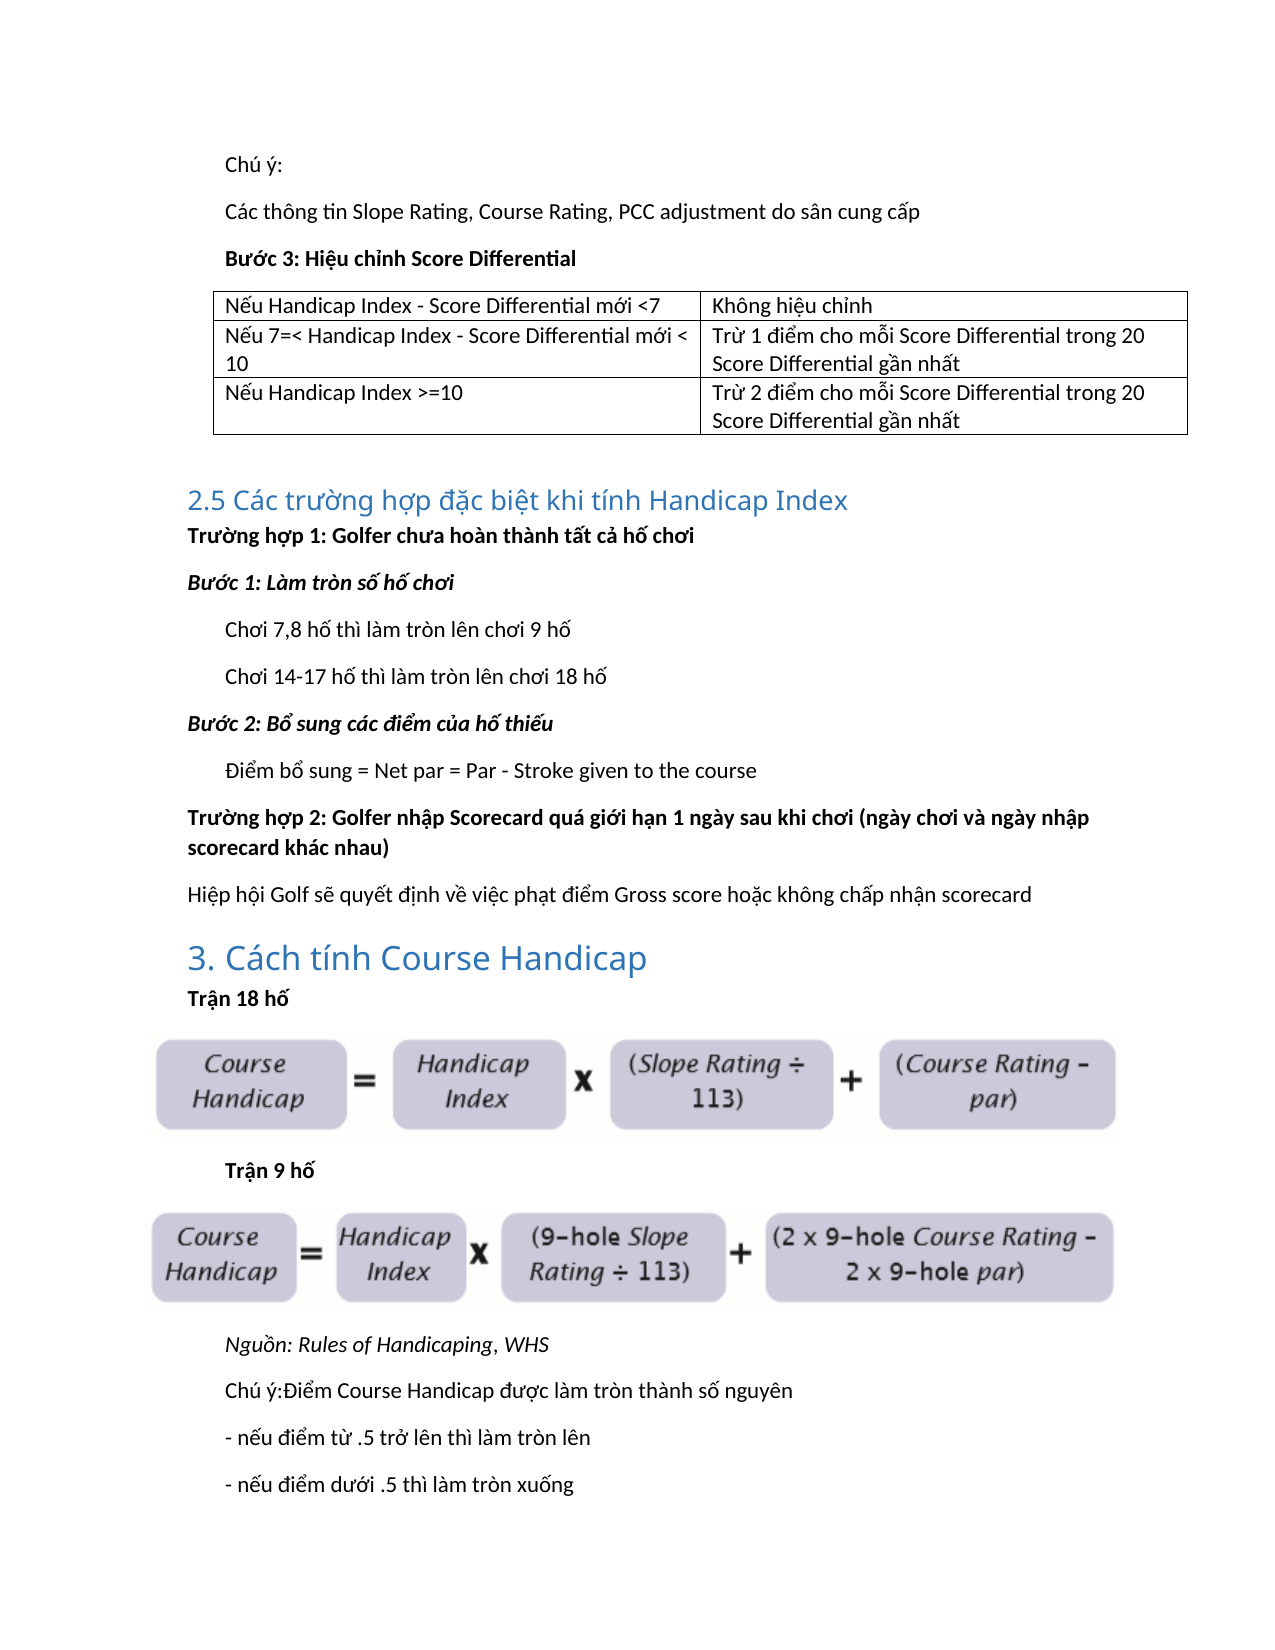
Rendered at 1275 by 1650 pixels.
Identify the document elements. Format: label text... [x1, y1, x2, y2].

text Các thông tin Slope Rating, Course Rating, PCC adjustment do sân cung cấp [225, 197, 1125, 225]
table_header Nếu Handicap Index - Score Differential mới <7 [214, 292, 700, 320]
subtitle 2.5 Các trường hợp đặc biệt khi tính Handicap Index [150, 482, 1125, 519]
subtitle Cách tính Course Handicap [187, 935, 1125, 981]
table_cell Nếu Handicap Index >=10 [214, 378, 700, 434]
text Bước 2: Bổ sung các điểm của hố thiếu [187, 709, 1125, 737]
text Hiệp hội Golf sẽ quyết định về việc phạt điểm Gross score hoặc không chấp nhận scorecard [187, 880, 1125, 908]
text Nguồn: Rules of Handicaping, WHS [150, 1330, 1125, 1358]
text Chơi 7,8 hố thì làm tròn lên chơi 9 hố [187, 615, 1125, 643]
table_cell Trừ 2 điểm cho mỗi Score Differential trong 20 Score Differential gần nhất [701, 378, 1187, 434]
text Bước 1: Làm tròn số hố chơi [187, 568, 1125, 596]
text Trận 9 hố [225, 1156, 1125, 1184]
text Bước 3: Hiệu chỉnh Score Differential [225, 244, 1125, 272]
text - nếu điểm từ .5 trở lên thì làm tròn lên [225, 1423, 1125, 1451]
picture [150, 1203, 1125, 1311]
text Chơi 14-17 hố thì làm tròn lên chơi 18 hố [187, 662, 1125, 690]
text Điểm bổ sung = Net par = Par - Stroke given to the course [187, 756, 1125, 784]
text Trường hợp 1: Golfer chưa hoàn thành tất cả hố chơi [187, 522, 1125, 549]
text Chú ý:Điểm Course Handicap được làm tròn thành số nguyên [225, 1377, 1125, 1404]
table_cell Trừ 1 điểm cho mỗi Score Differential trong 20 Score Differential gần nhất [701, 321, 1187, 377]
picture [150, 1031, 1125, 1138]
text - nếu điểm dưới .5 thì làm tròn xuống [225, 1470, 1125, 1498]
text Trận 18 hố [187, 984, 1125, 1012]
text Chú ý: [225, 150, 1125, 178]
table_header Không hiệu chỉnh [701, 292, 1187, 320]
text Trường hợp 2: Golfer nhập Scorecard quá giới hạn 1 ngày sau khi chơi (ngày chơi và ngày nhập scorecard khác nhau) [187, 803, 1125, 861]
table_cell Nếu 7=< Handicap Index - Score Differential mới < 10 [214, 321, 700, 377]
